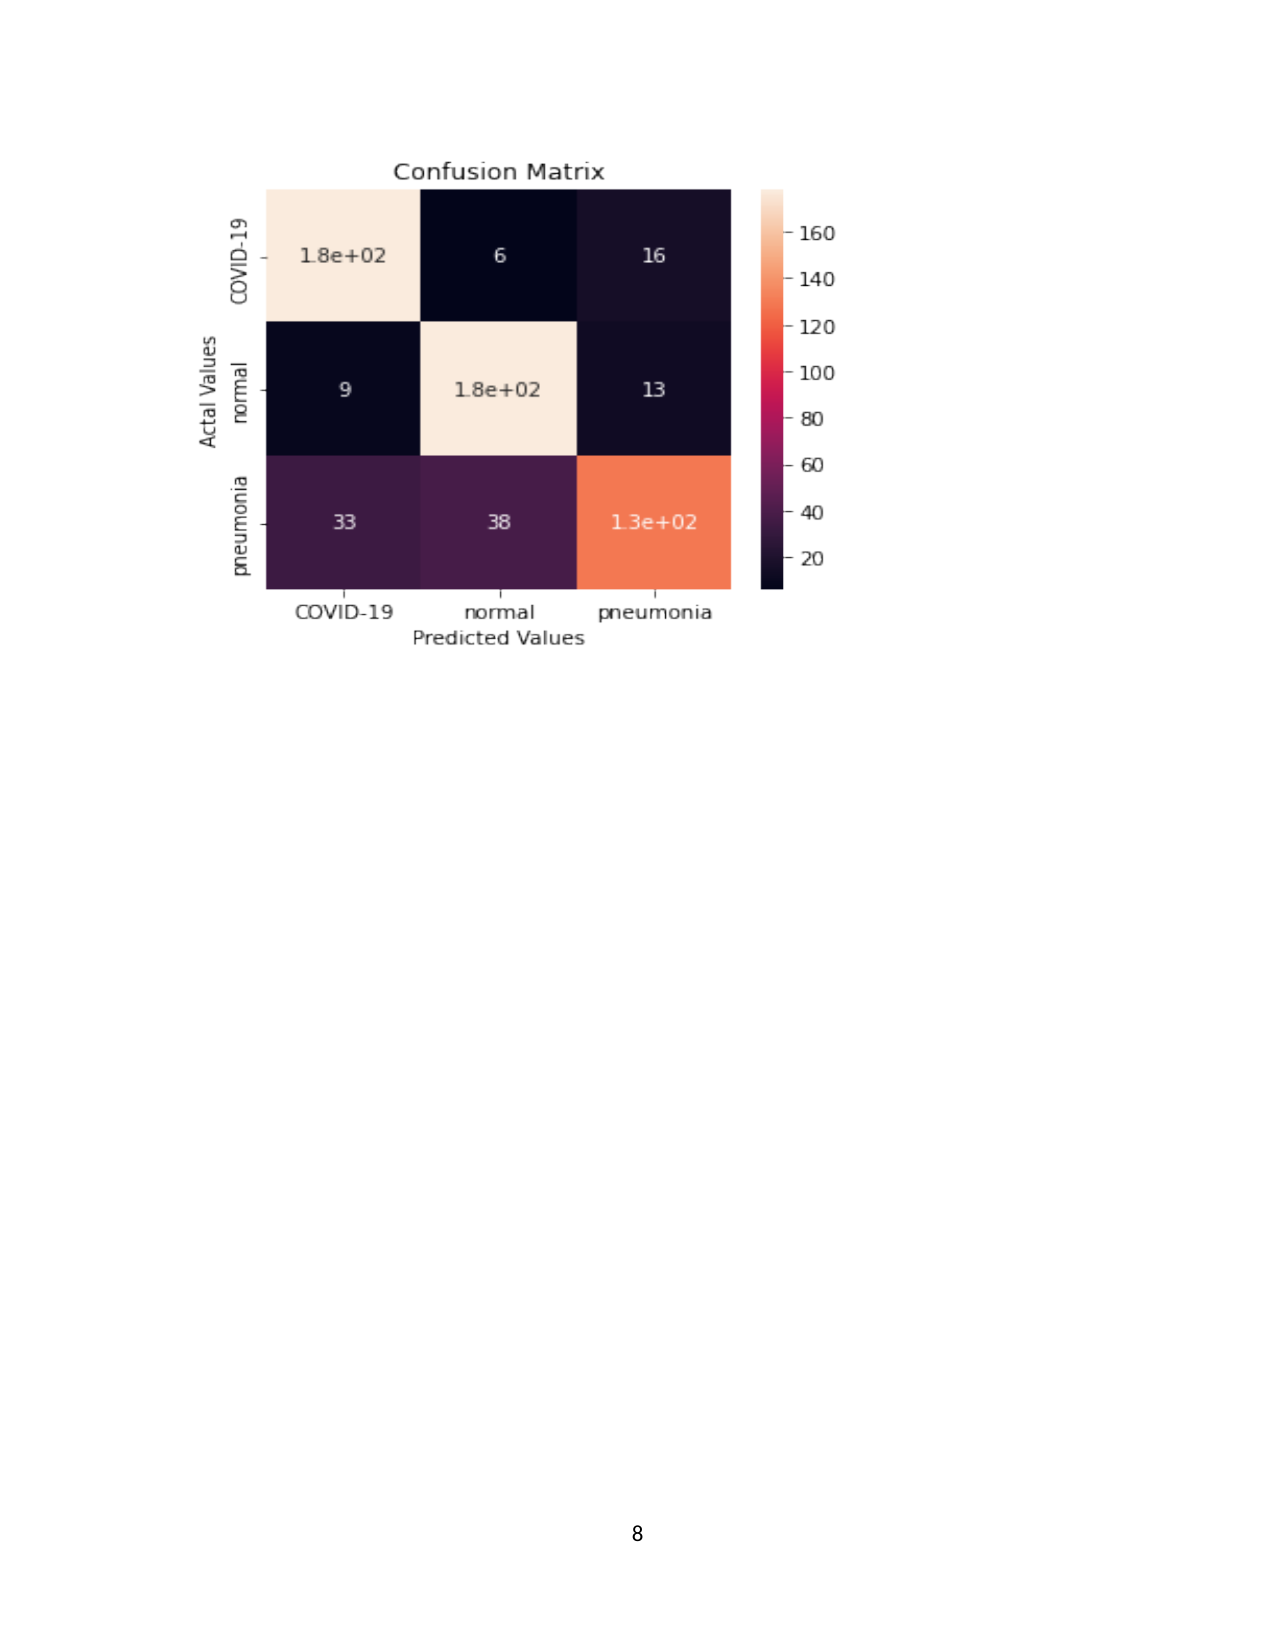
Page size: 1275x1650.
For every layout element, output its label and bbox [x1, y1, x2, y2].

picture [187, 150, 853, 660]
